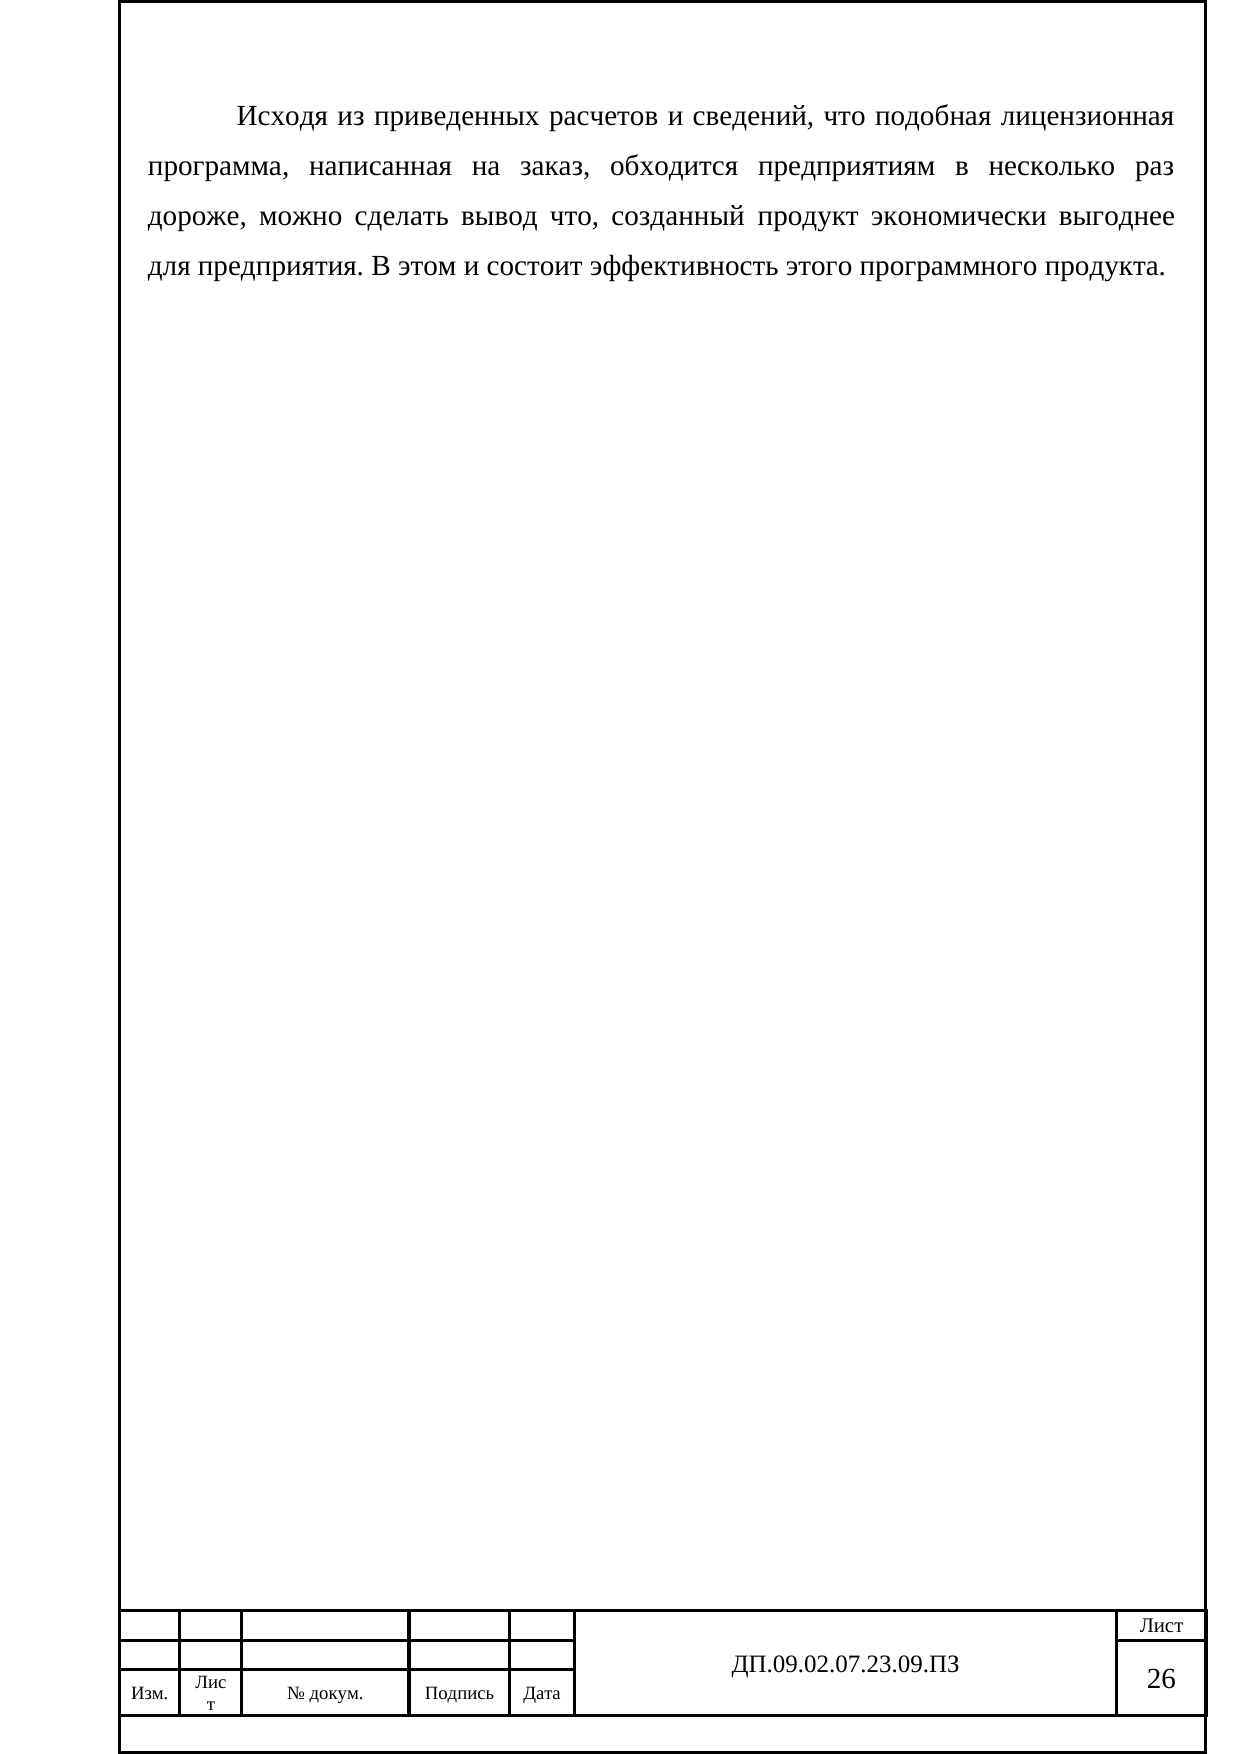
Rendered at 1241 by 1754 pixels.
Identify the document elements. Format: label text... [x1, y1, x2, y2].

text Исходя из приведенных расчетов и сведений, что подобная лицензионная программа, написанная на заказ, обходится предприятиям в несколько раз дороже, можно сделать вывод что, созданный продукт экономически выгоднее для предприятия. В этом и состоит эффективность этого программного продукта. [148, 98, 1175, 282]
